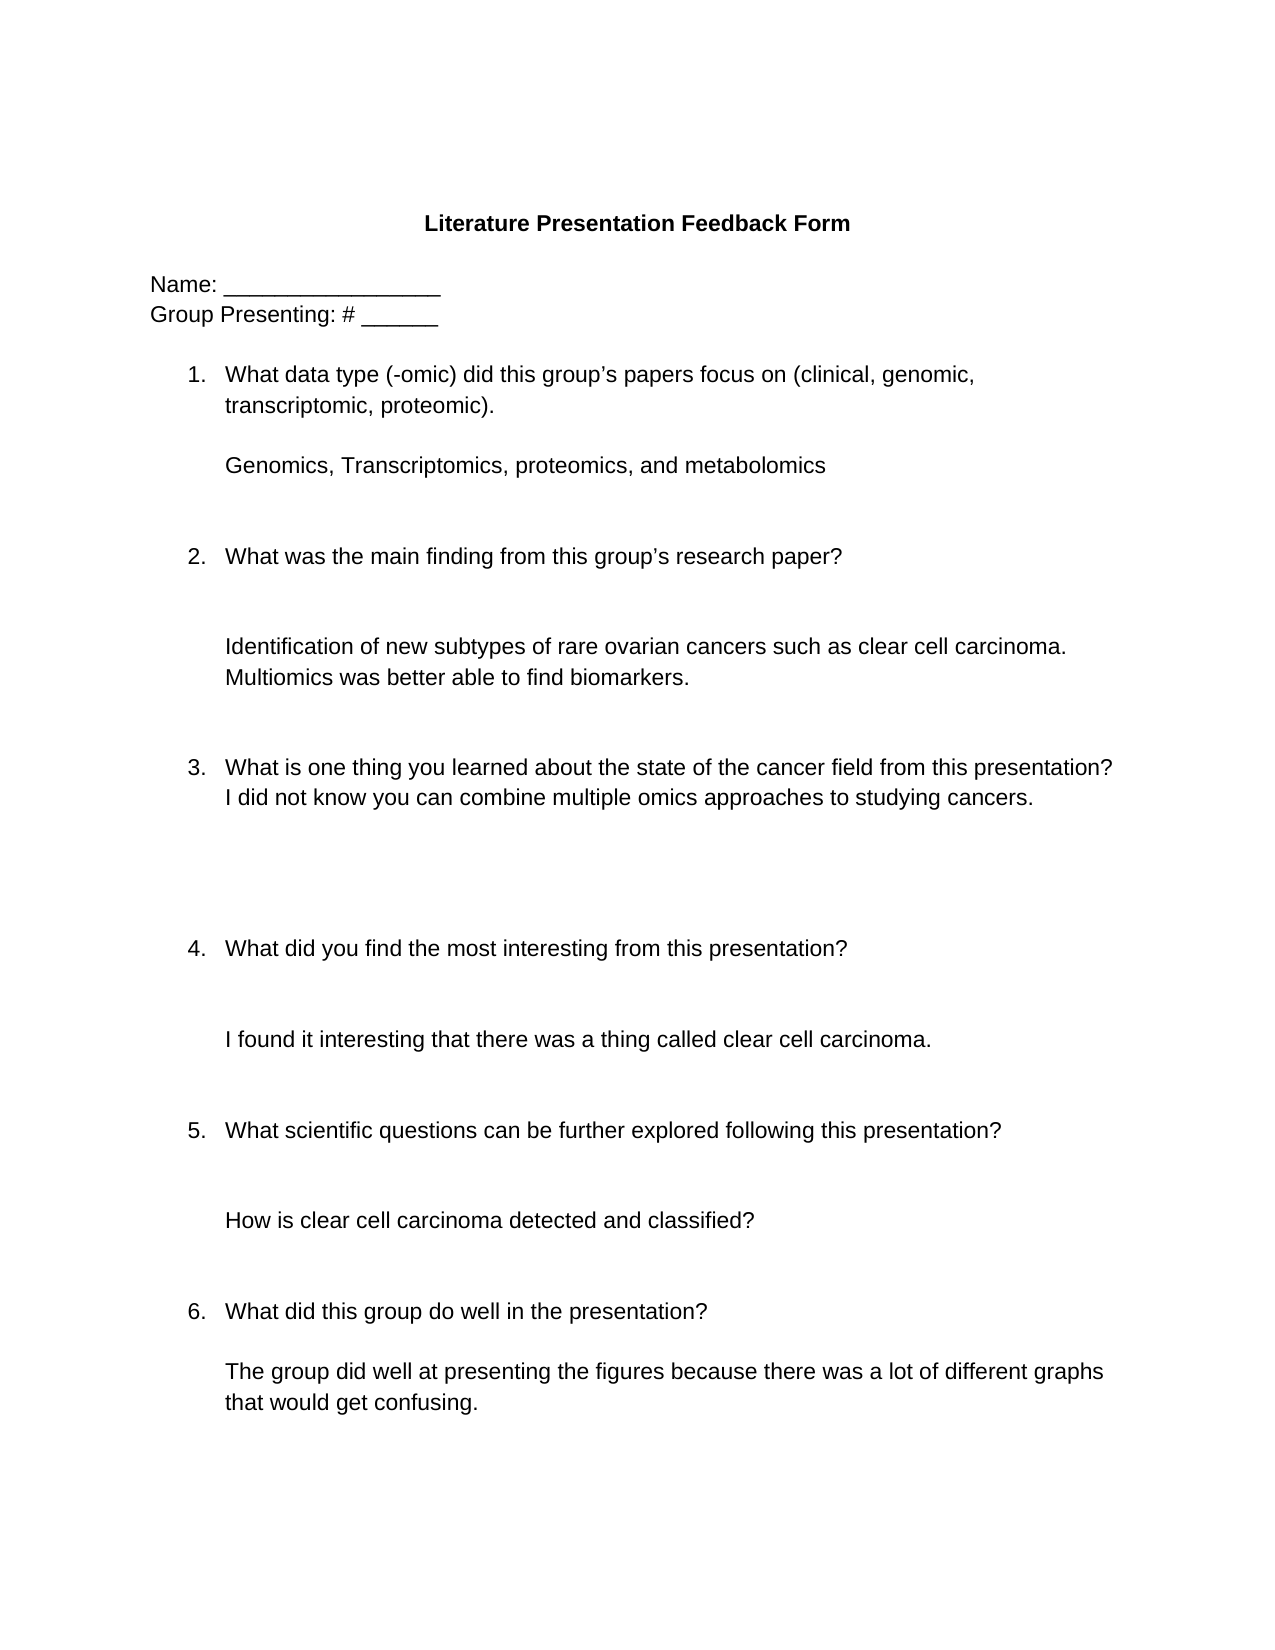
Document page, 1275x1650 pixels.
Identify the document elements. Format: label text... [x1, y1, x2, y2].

text Name: _________________ [150, 271, 1125, 297]
list What scientific questions can be further explored following this presentation? [187, 1117, 1125, 1143]
list What was the main finding from this group’s research paper? [187, 543, 1125, 569]
text Literature Presentation Feedback Form [150, 210, 1125, 237]
text Identification of new subtypes of rare ovarian cancers such as clear cell carcinoma. Multiomics was better able to find biomarkers. [225, 633, 1125, 690]
list What data type (-omic) did this group’s papers focus on (clinical, genomic, transcriptomic, proteomic). [187, 361, 1125, 418]
list What is one thing you learned about the state of the cancer field from this presentation? [187, 754, 1125, 781]
text Group Presenting: # ______ [150, 301, 1125, 327]
text Genomics, Transcriptomics, proteomics, and metabolomics [225, 452, 1125, 478]
text How is clear cell carcinoma detected and classified? [225, 1207, 1125, 1234]
text I found it interesting that there was a thing called clear cell carcinoma. [225, 1026, 1125, 1052]
list What did you find the most interesting from this presentation? [187, 935, 1125, 962]
text I did not know you can combine multiple omics approaches to studying cancers. [225, 784, 1125, 811]
list What did this group do well in the presentation? [187, 1298, 1125, 1324]
text The group did well at presenting the figures because there was a lot of different graphs that would get confusing. [225, 1358, 1125, 1415]
